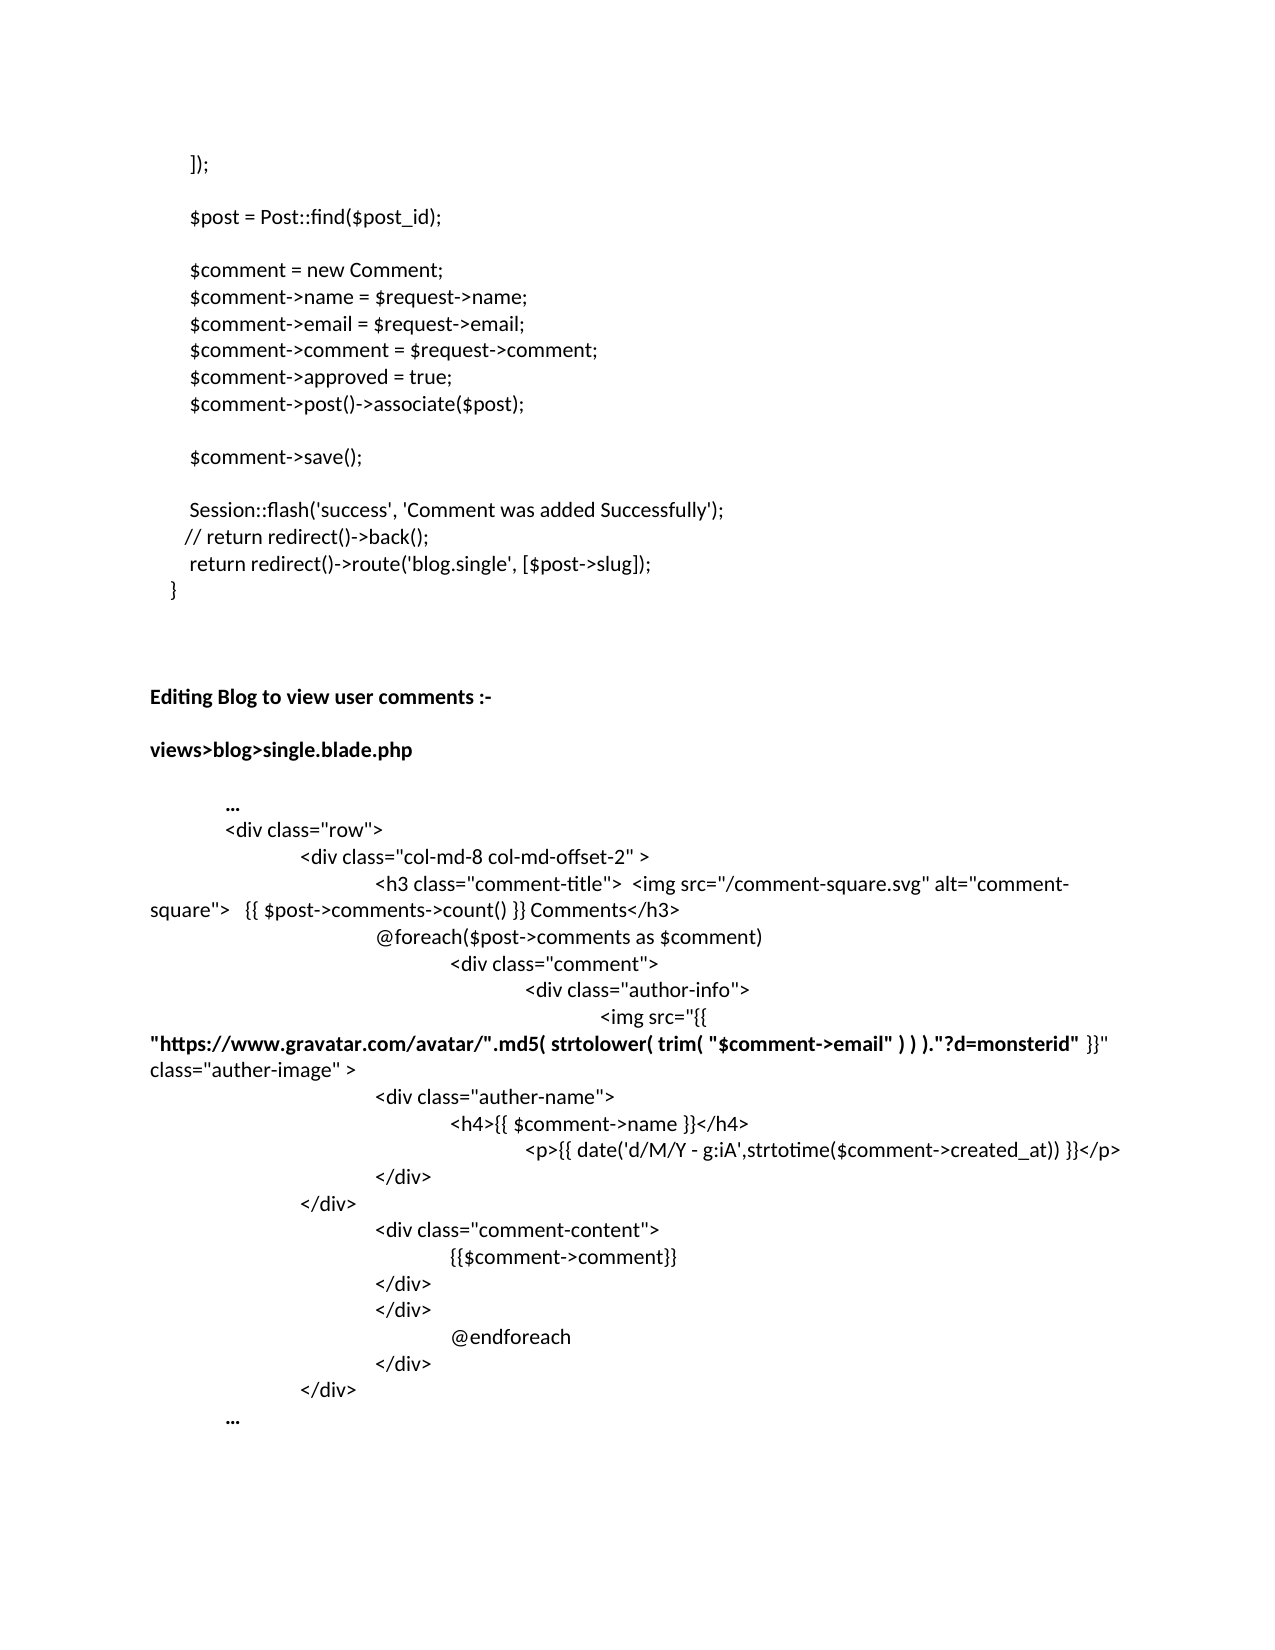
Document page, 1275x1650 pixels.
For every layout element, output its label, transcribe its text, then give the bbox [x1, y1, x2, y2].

text <div class="row"> [150, 817, 1125, 843]
text } [150, 577, 1125, 603]
text Editing Blog to view user comments :- [150, 683, 1125, 710]
text views>blog>single.blade.php [150, 737, 1125, 763]
text </div> [150, 1297, 1125, 1323]
text $comment = new Comment; [150, 257, 1125, 283]
text … [150, 790, 1125, 817]
text return redirect()->route('blog.single', [$post->slug]); [150, 550, 1125, 577]
text @foreach($post->comments as $comment) [150, 923, 1125, 950]
text … [150, 1403, 1125, 1430]
text <h3 class="comment-title"> <img src="/comment-square.svg" alt="comment-square"> {{ $post->comments->count() }} Comments</h3> [150, 870, 1125, 923]
text ]); [150, 150, 1125, 177]
text $comment->email = $request->email; [150, 310, 1125, 337]
text {{$comment->comment}} [150, 1243, 1125, 1270]
text </div> [150, 1163, 1125, 1190]
text $comment->save(); [150, 443, 1125, 470]
text Session::flash('success', 'Comment was added Successfully'); [150, 497, 1125, 523]
text <div class="author-info"> [150, 977, 1125, 1003]
text $comment->comment = $request->comment; [150, 337, 1125, 363]
text </div> [150, 1190, 1125, 1217]
text <div class="comment-content"> [150, 1217, 1125, 1243]
text // return redirect()->back(); [150, 523, 1125, 550]
text <div class="auther-name"> [150, 1083, 1125, 1110]
text <img src="{{ "https://www.gravatar.com/avatar/".md5( strtolower( trim( "$comment->email" ) ) )."?d=monsterid" }}" class="auther-image" > [150, 1003, 1125, 1083]
text <h4>{{ $comment->name }}</h4> [150, 1110, 1125, 1137]
text <p>{{ date('d/M/Y - g:iA',strtotime($comment->created_at)) }}</p> [150, 1137, 1125, 1163]
text </div> [150, 1350, 1125, 1377]
text </div> [150, 1377, 1125, 1403]
text @endforeach [150, 1323, 1125, 1350]
text </div> [225, 1270, 1125, 1297]
text $comment->approved = true; [150, 363, 1125, 390]
text $comment->post()->associate($post); [150, 390, 1125, 417]
text <div class="comment"> [150, 950, 1125, 977]
text $comment->name = $request->name; [150, 283, 1125, 310]
text $post = Post::find($post_id); [150, 203, 1125, 230]
text <div class="col-md-8 col-md-offset-2" > [150, 843, 1125, 870]
